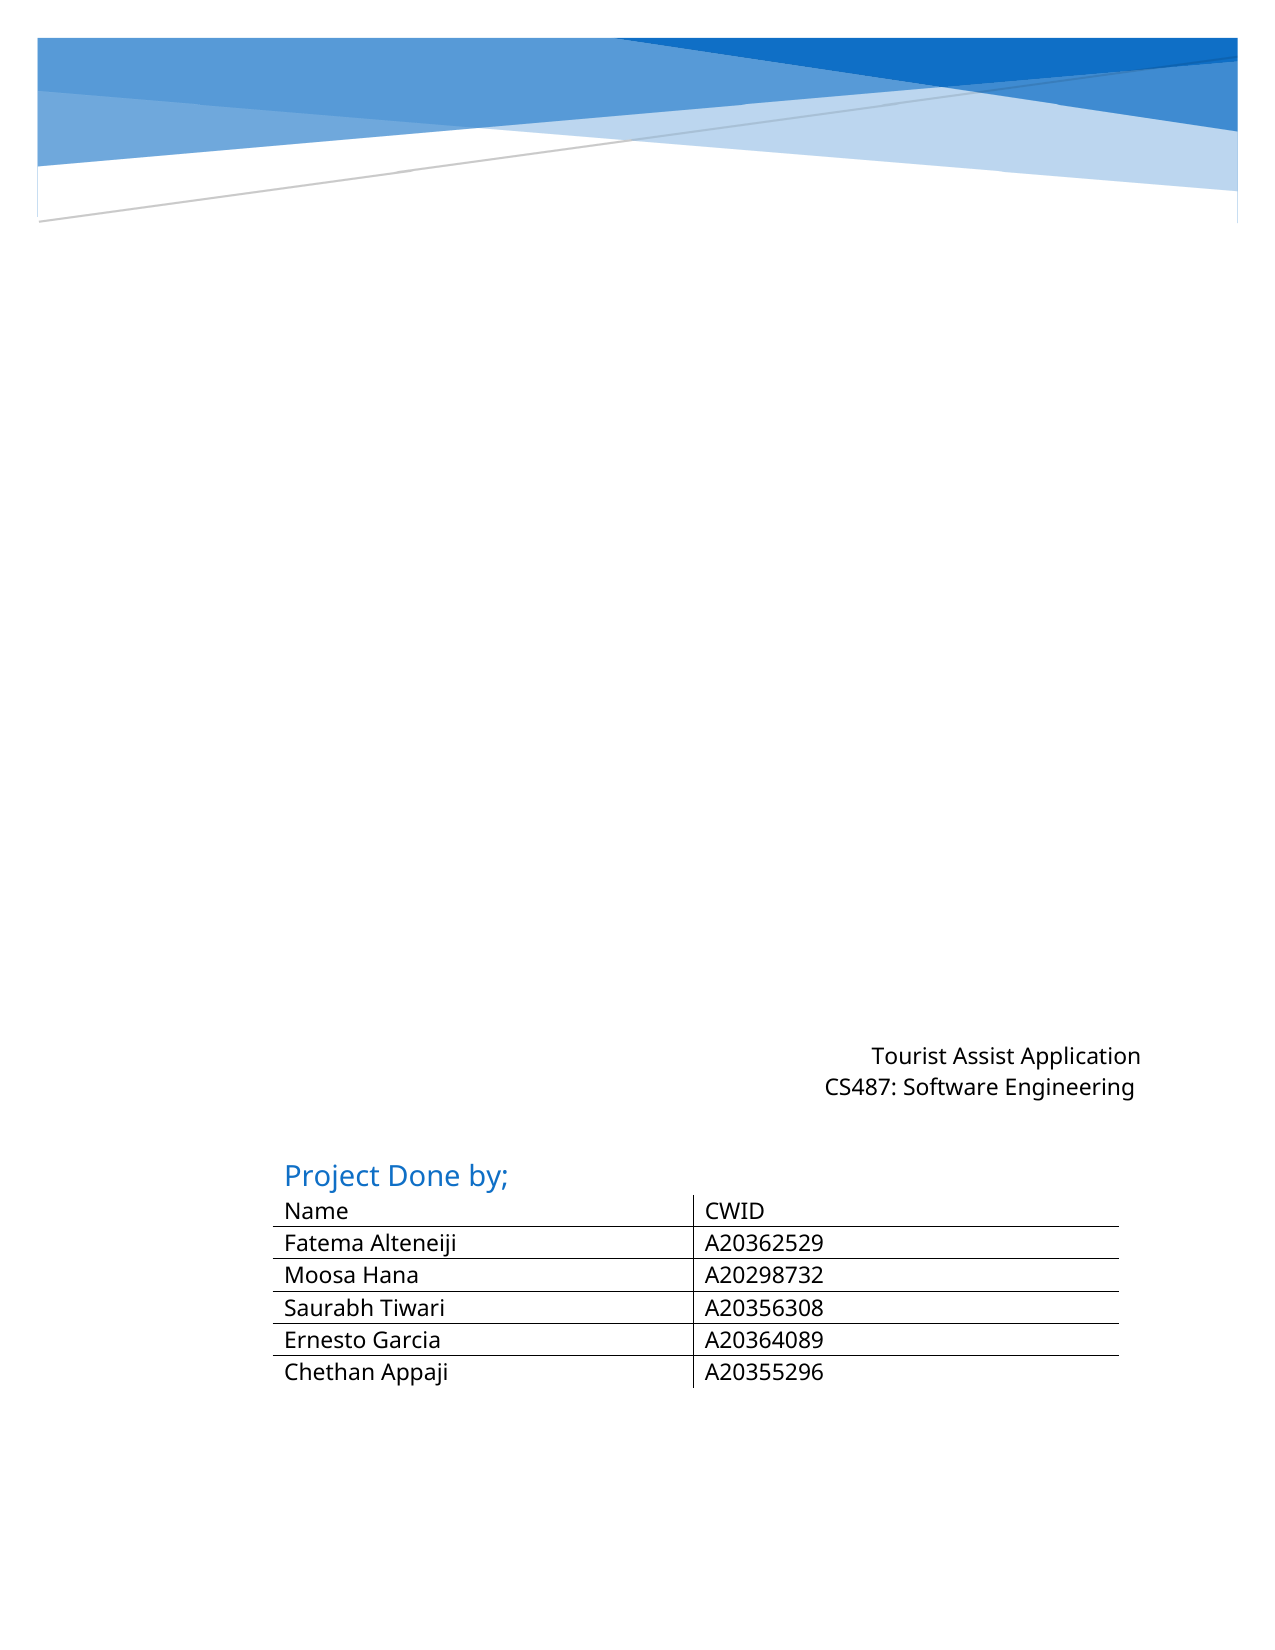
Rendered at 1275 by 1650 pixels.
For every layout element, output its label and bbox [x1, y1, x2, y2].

picture [37, 37, 1238, 238]
